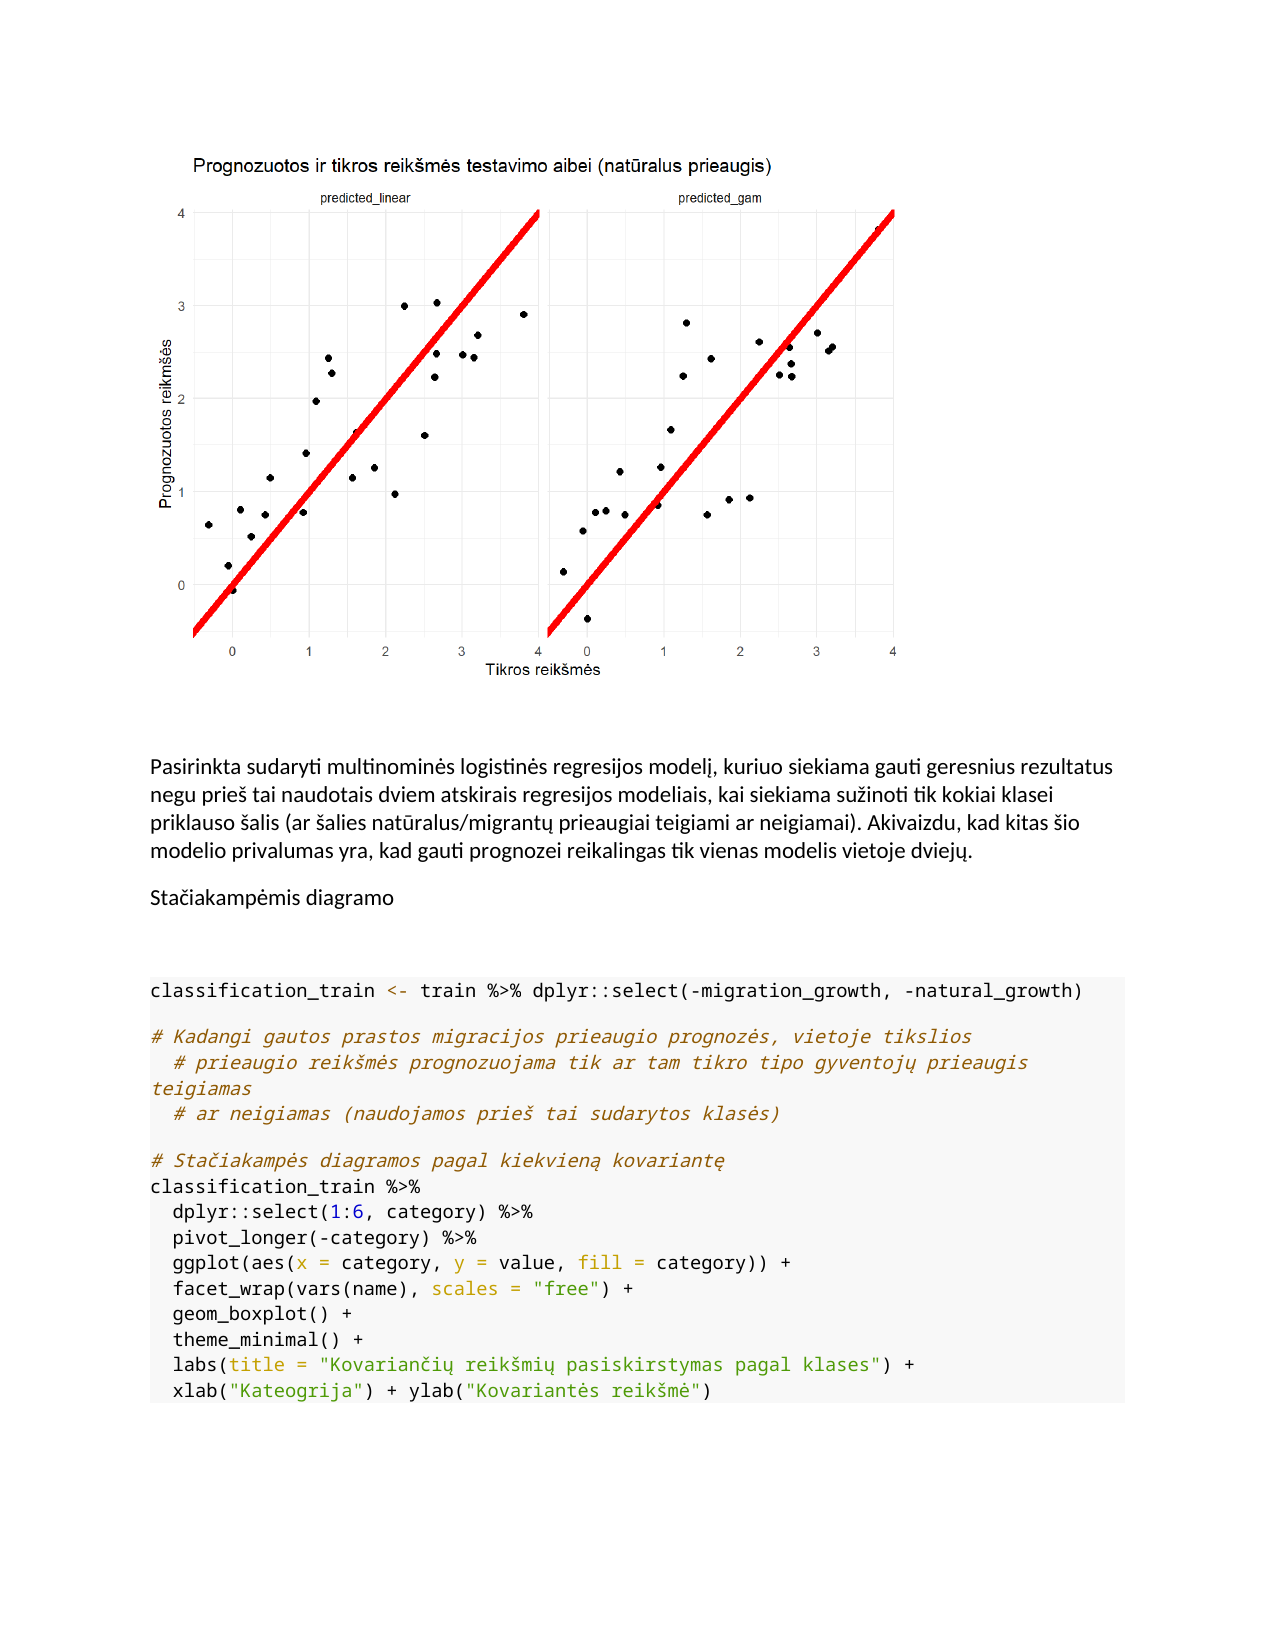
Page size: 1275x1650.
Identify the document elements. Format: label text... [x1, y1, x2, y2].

text Pasirinkta sudaryti multinominės logistinės regresijos modelį, kuriuo siekiama gauti geresnius rezultatus negu prieš tai naudotais dviem atskirais regresijos modeliais, kai siekiama sužinoti tik kokiai klasei priklauso šalis (ar šalies natūralus/migrantų prieaugiai teigiami ar neigiamai). Akivaizdu, kad kitas šio modelio privalumas yra, kad gauti prognozei reikalingas tik vienas modelis vietoje dviejų. [150, 752, 1125, 864]
text # Kadangi gautos prastos migracijos prieaugio prognozės, vietoje tikslios # prieaugio reikšmės prognozuojama tik ar tam tikro tipo gyventojų prieaugis teigiamas # ar neigiamas (naudojamos prieš tai sudarytos klasės) # Stačiakampės diagramos pagal kiekvieną kovariantę classification_train %>% dplyr::select(1:6, category) %>% pivot_longer(-category) %>% ggplot(aes(x = category, y = value, fill = category)) + facet_wrap(vars(name), scales = "free") + geom_boxplot() + theme_minimal() + labs(title = "Kovariančių reikšmių pasiskirstymas pagal klases") + xlab("Kateogrija") + ylab("Kovariantės reikšmė") [150, 1024, 1125, 1403]
picture [150, 150, 902, 686]
text classification_train <- train %>% dplyr::select(-migration_growth, -natural_growth) [150, 977, 1125, 1003]
text Stačiakampėmis diagramo [150, 883, 1125, 911]
